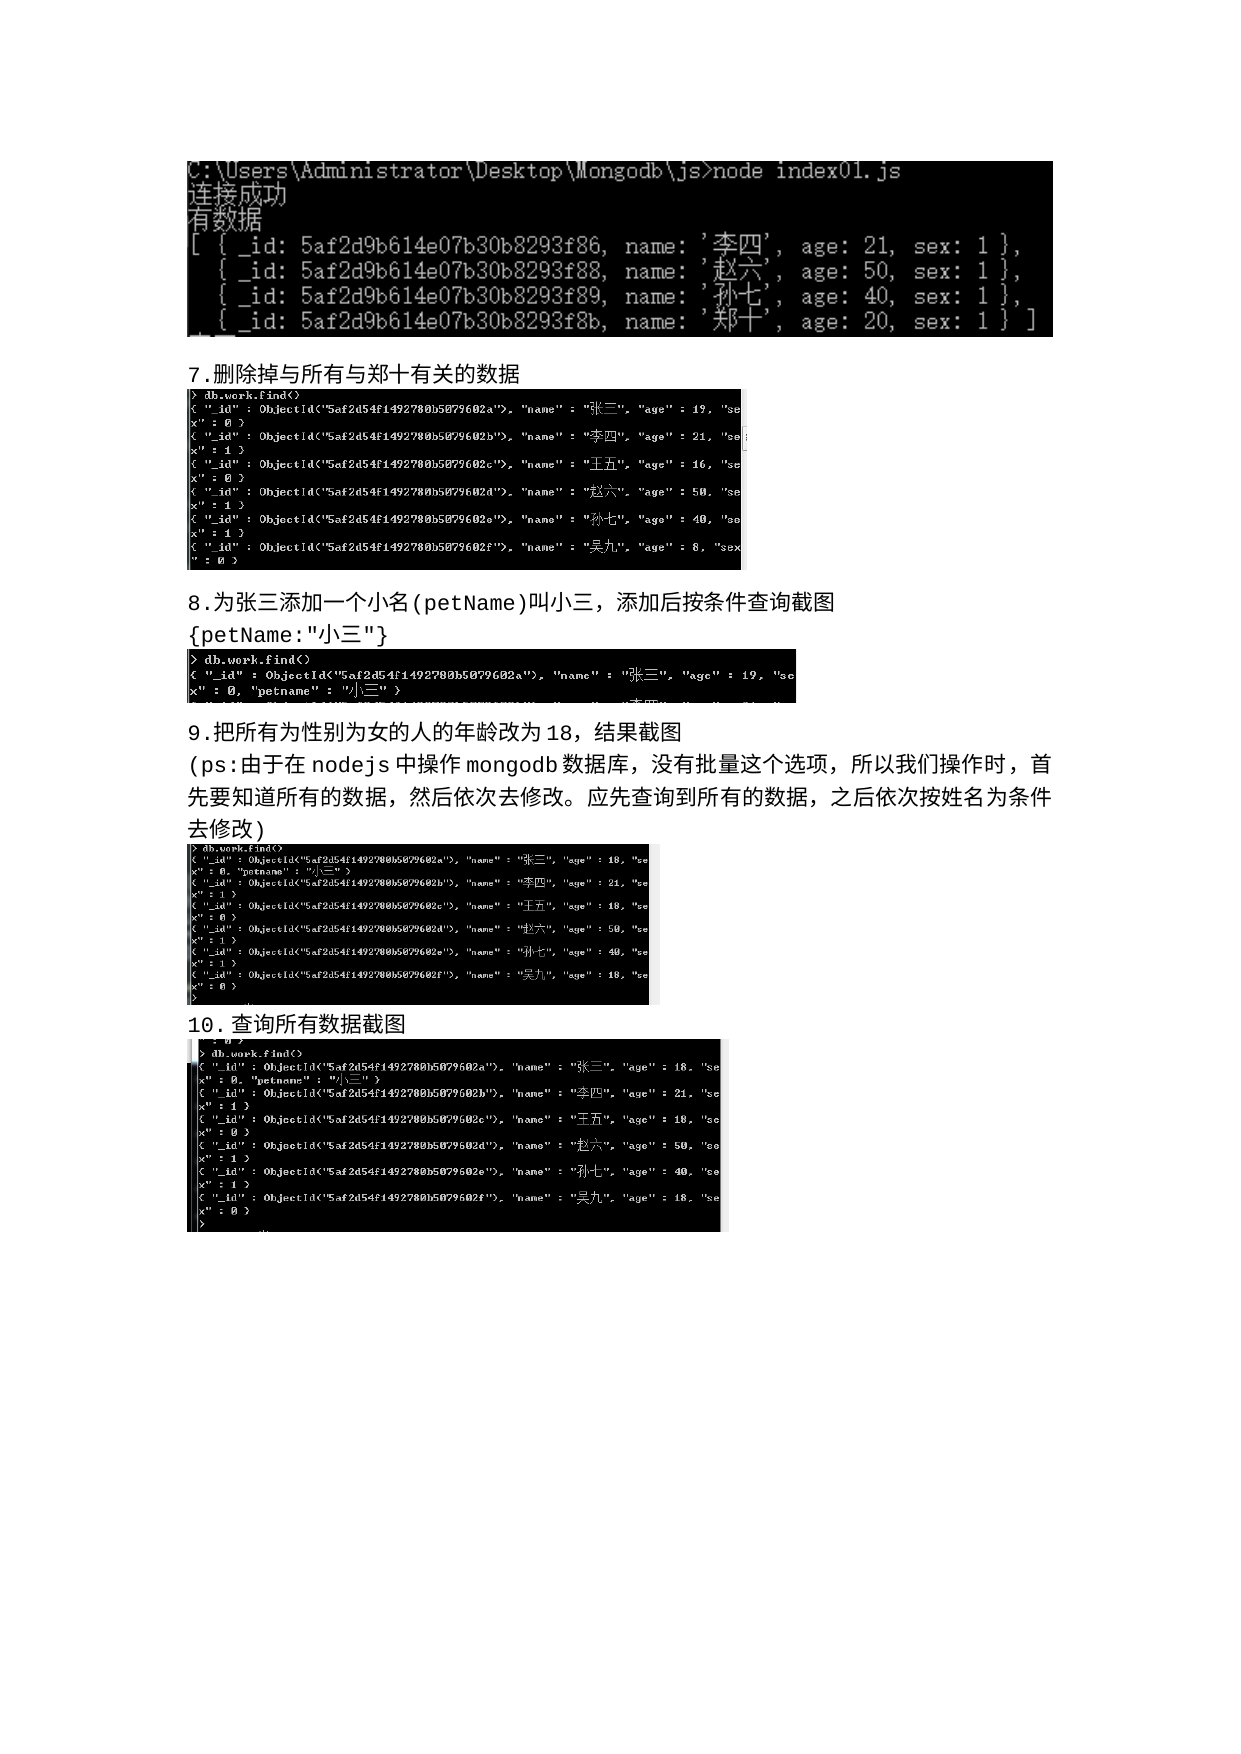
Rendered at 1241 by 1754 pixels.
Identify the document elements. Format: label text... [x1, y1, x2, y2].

picture [187, 1039, 729, 1232]
list 查询所有数据截图 [187, 1007, 1053, 1039]
text (ps:由于在nodejs中操作mongodb数据库，没有批量这个选项，所以我们操作时，首先要知道所有的数据，然后依次去修改。应先查询到所有的数据，之后依次按姓名为条件去修改) [187, 747, 1053, 844]
text 9.把所有为性别为女的人的年龄改为18，结果截图 [187, 714, 1053, 747]
picture [187, 844, 660, 1005]
picture [187, 389, 747, 570]
picture [187, 649, 797, 703]
picture [187, 161, 1053, 337]
